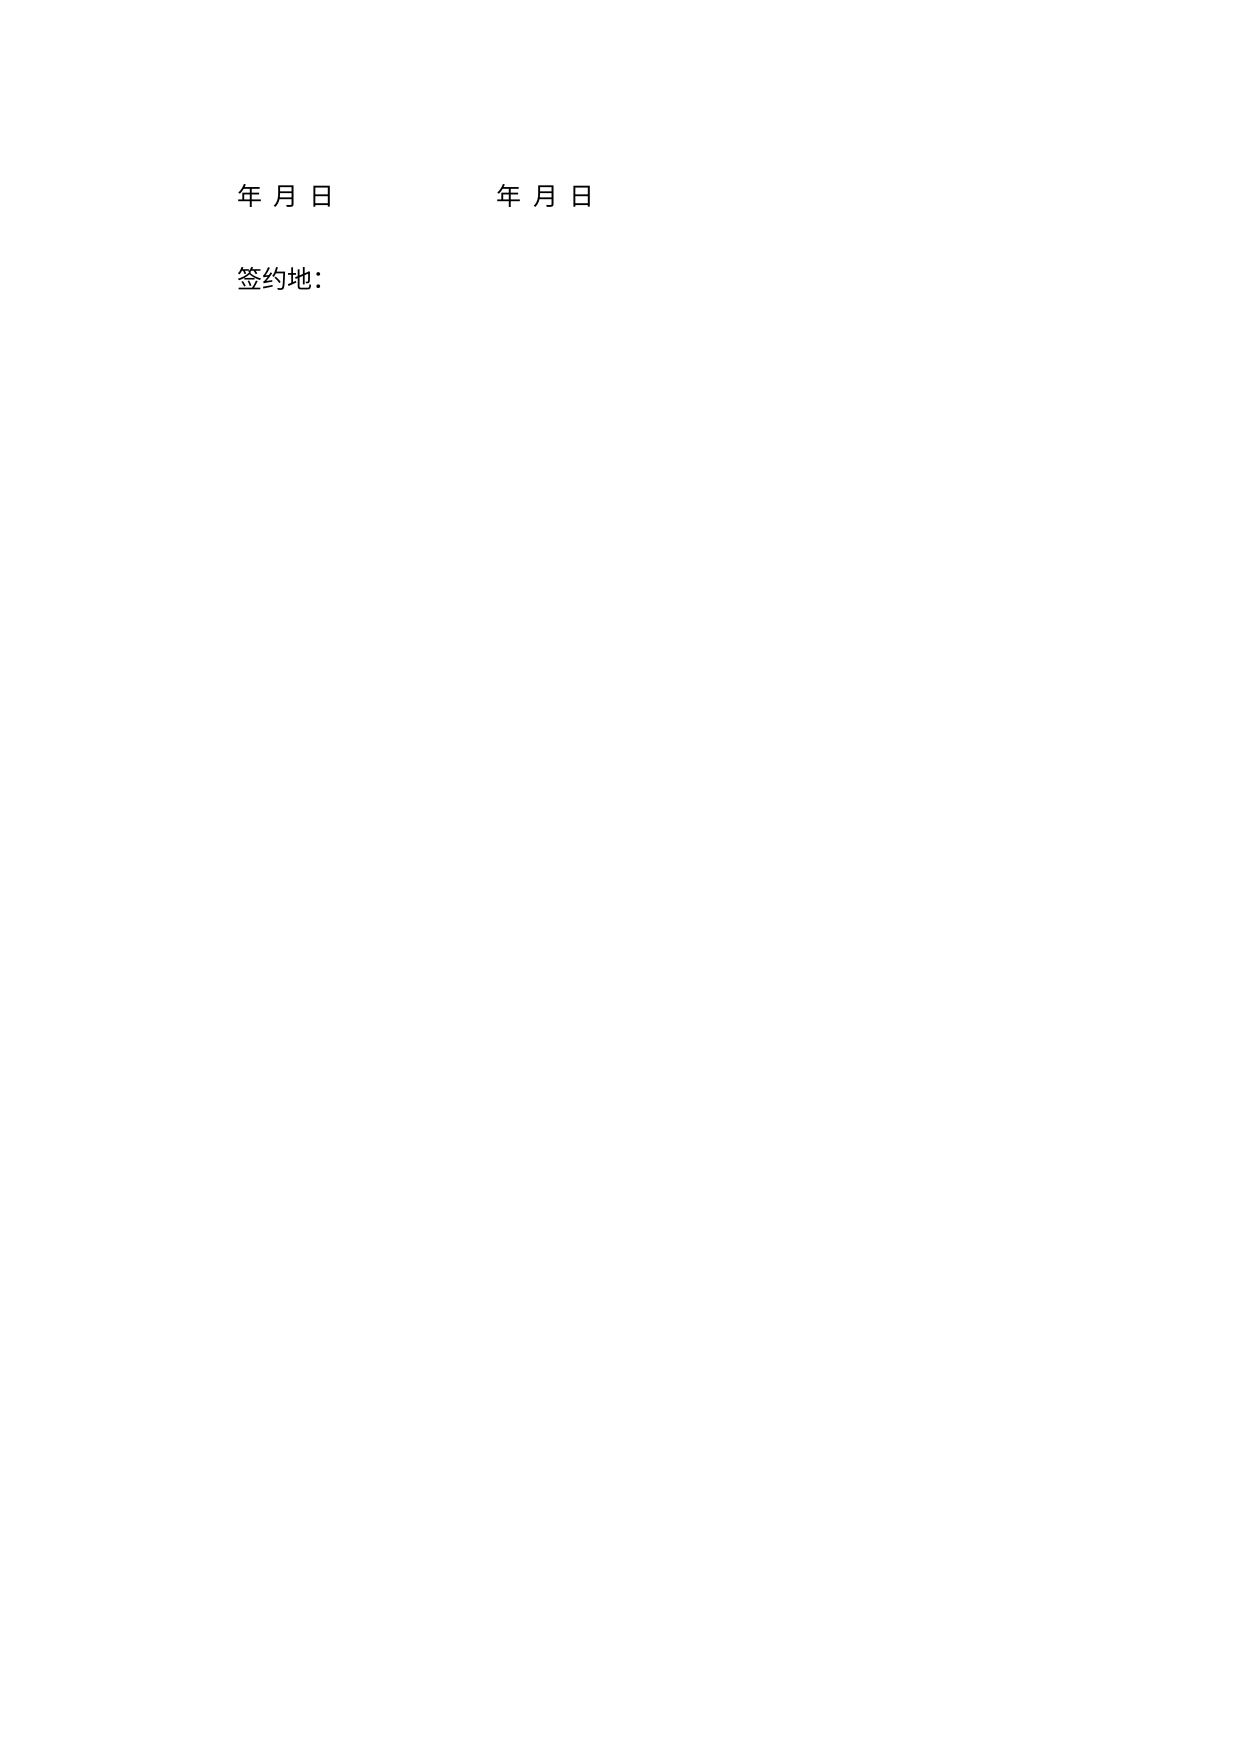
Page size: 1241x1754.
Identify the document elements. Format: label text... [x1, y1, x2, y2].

text 年 月 日 年 月 日 [187, 162, 1053, 227]
text 签约地： [187, 245, 1053, 310]
